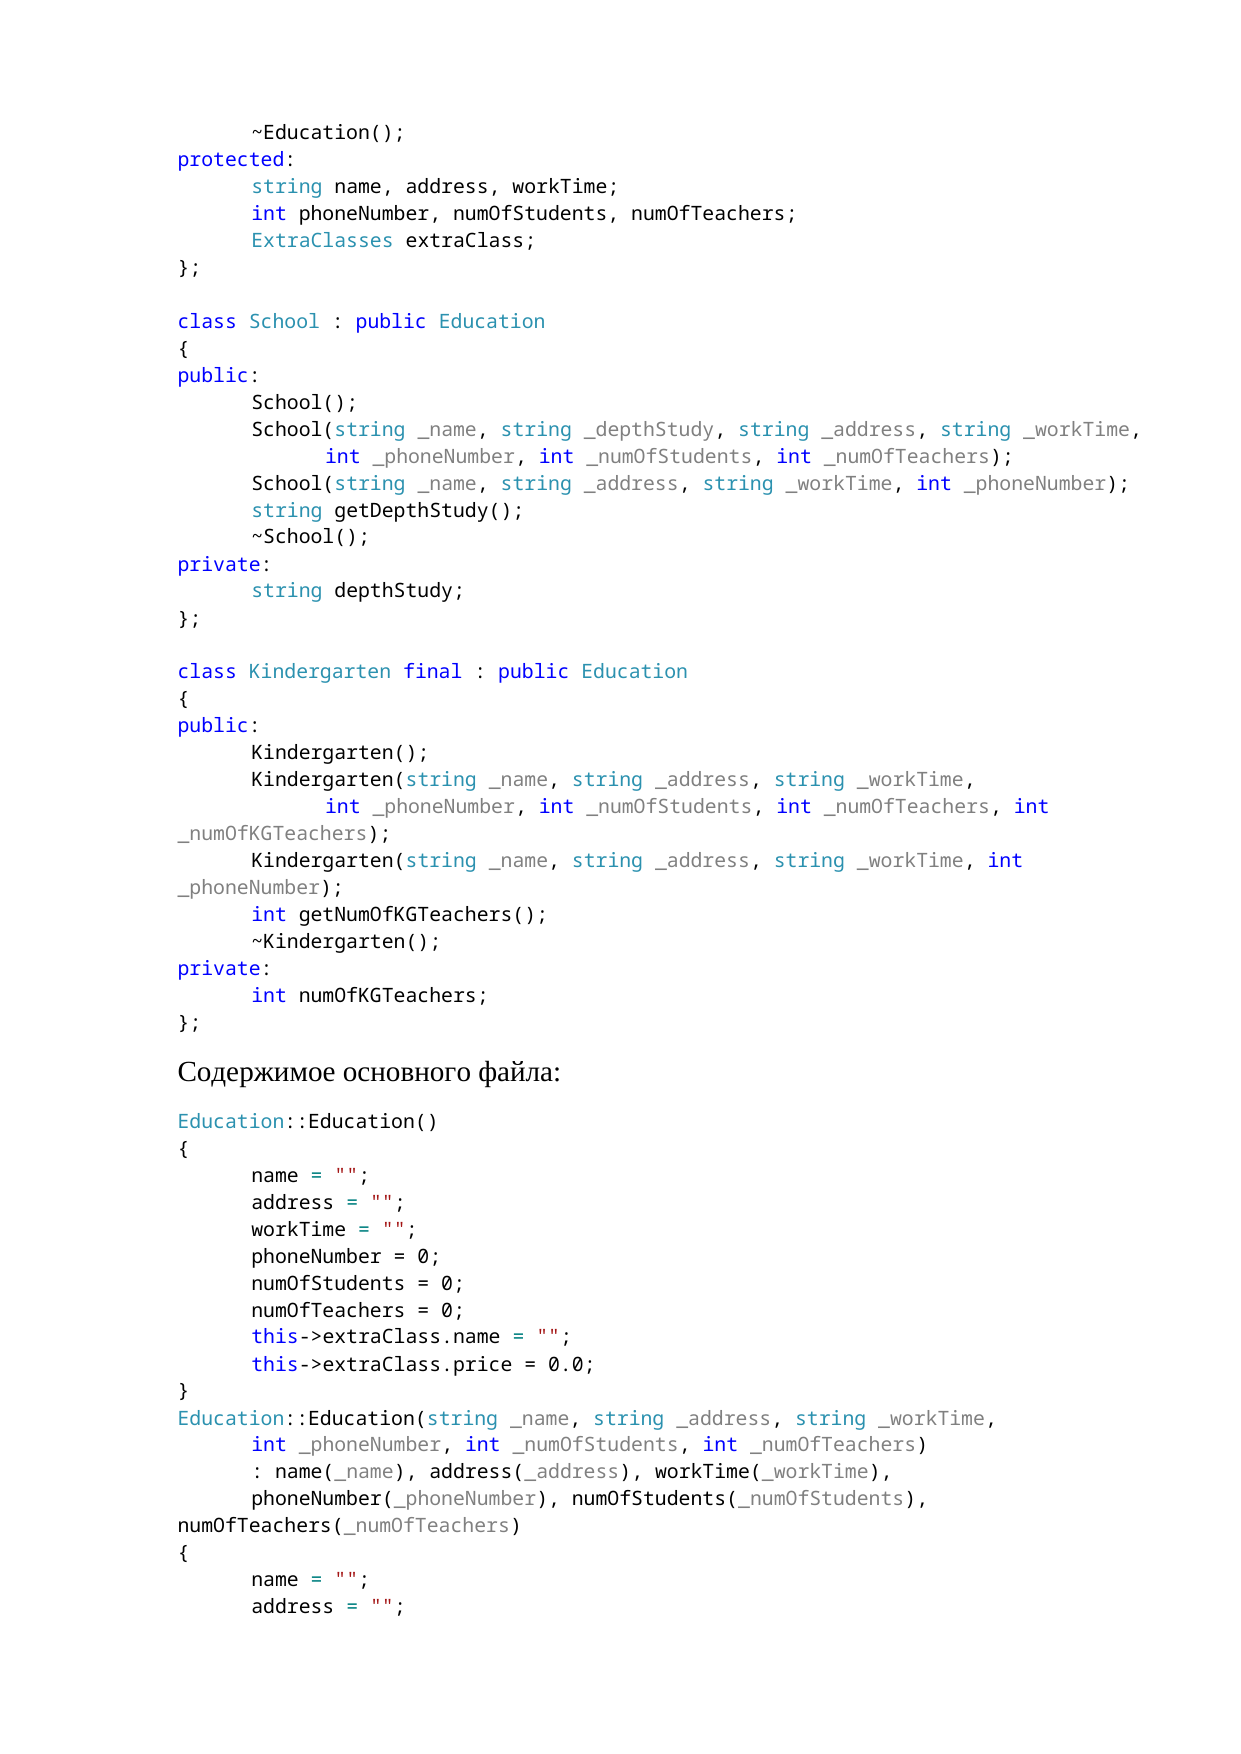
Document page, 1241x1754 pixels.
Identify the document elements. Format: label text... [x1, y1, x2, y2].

text phoneNumber(_phoneNumber), numOfStudents(_numOfStudents), numOfTeachers(_numOfTeachers) [177, 1485, 1152, 1539]
text { [177, 1539, 1152, 1566]
text int phoneNumber, numOfStudents, numOfTeachers; [177, 199, 1152, 226]
text this->extraClass.name = ""; [177, 1323, 1152, 1350]
text numOfStudents = 0; [177, 1269, 1152, 1296]
text }; [177, 604, 1152, 631]
text name = ""; [177, 1566, 1152, 1593]
text class Kindergarten final : public Education [177, 658, 1152, 685]
text School(string _name, string _address, string _workTime, int _phoneNumber); [177, 469, 1152, 496]
text ExtraClasses extraClass; [177, 226, 1152, 253]
text Kindergarten(); [177, 739, 1152, 766]
text int _phoneNumber, int _numOfStudents, int _numOfTeachers) [177, 1431, 1152, 1458]
text Содержимое основного файла: [177, 1054, 1152, 1088]
text string depthStudy; [177, 577, 1152, 604]
text address = ""; [177, 1188, 1152, 1215]
text { [177, 1134, 1152, 1161]
text name = ""; [177, 1161, 1152, 1188]
text ~Education(); [177, 118, 1152, 145]
text phoneNumber = 0; [177, 1242, 1152, 1269]
text ~School(); [177, 523, 1152, 550]
text public: [177, 361, 1152, 388]
text this->extraClass.price = 0.0; [177, 1350, 1152, 1377]
text ~Kindergarten(); [177, 927, 1152, 954]
text private: [177, 954, 1152, 981]
text School(); [177, 388, 1152, 415]
text { [177, 685, 1152, 712]
text Kindergarten(string _name, string _address, string _workTime, [177, 766, 1152, 793]
text int getNumOfKGTeachers(); [177, 901, 1152, 927]
text Education::Education(string _name, string _address, string _workTime, [177, 1404, 1152, 1431]
text int _phoneNumber, int _numOfStudents, int _numOfTeachers); [177, 442, 1152, 469]
text string getDepthStudy(); [177, 496, 1152, 523]
text School(string _name, string _depthStudy, string _address, string _workTime, [177, 415, 1152, 442]
text Kindergarten(string _name, string _address, string _workTime, int _phoneNumber); [177, 847, 1152, 901]
text address = ""; [177, 1593, 1152, 1619]
text class School : public Education [177, 307, 1152, 334]
text protected: [177, 145, 1152, 172]
text }; [177, 1008, 1152, 1035]
text numOfTeachers = 0; [177, 1296, 1152, 1323]
text string name, address, workTime; [177, 172, 1152, 199]
text int numOfKGTeachers; [177, 981, 1152, 1008]
text workTime = ""; [177, 1215, 1152, 1242]
text }; [177, 253, 1152, 280]
text } [177, 1377, 1152, 1404]
text public: [177, 712, 1152, 739]
text private: [177, 550, 1152, 577]
text int _phoneNumber, int _numOfStudents, int _numOfTeachers, int _numOfKGTeachers); [177, 793, 1152, 847]
text Education::Education() [177, 1107, 1152, 1134]
text : name(_name), address(_address), workTime(_workTime), [177, 1458, 1152, 1485]
text { [177, 334, 1152, 361]
